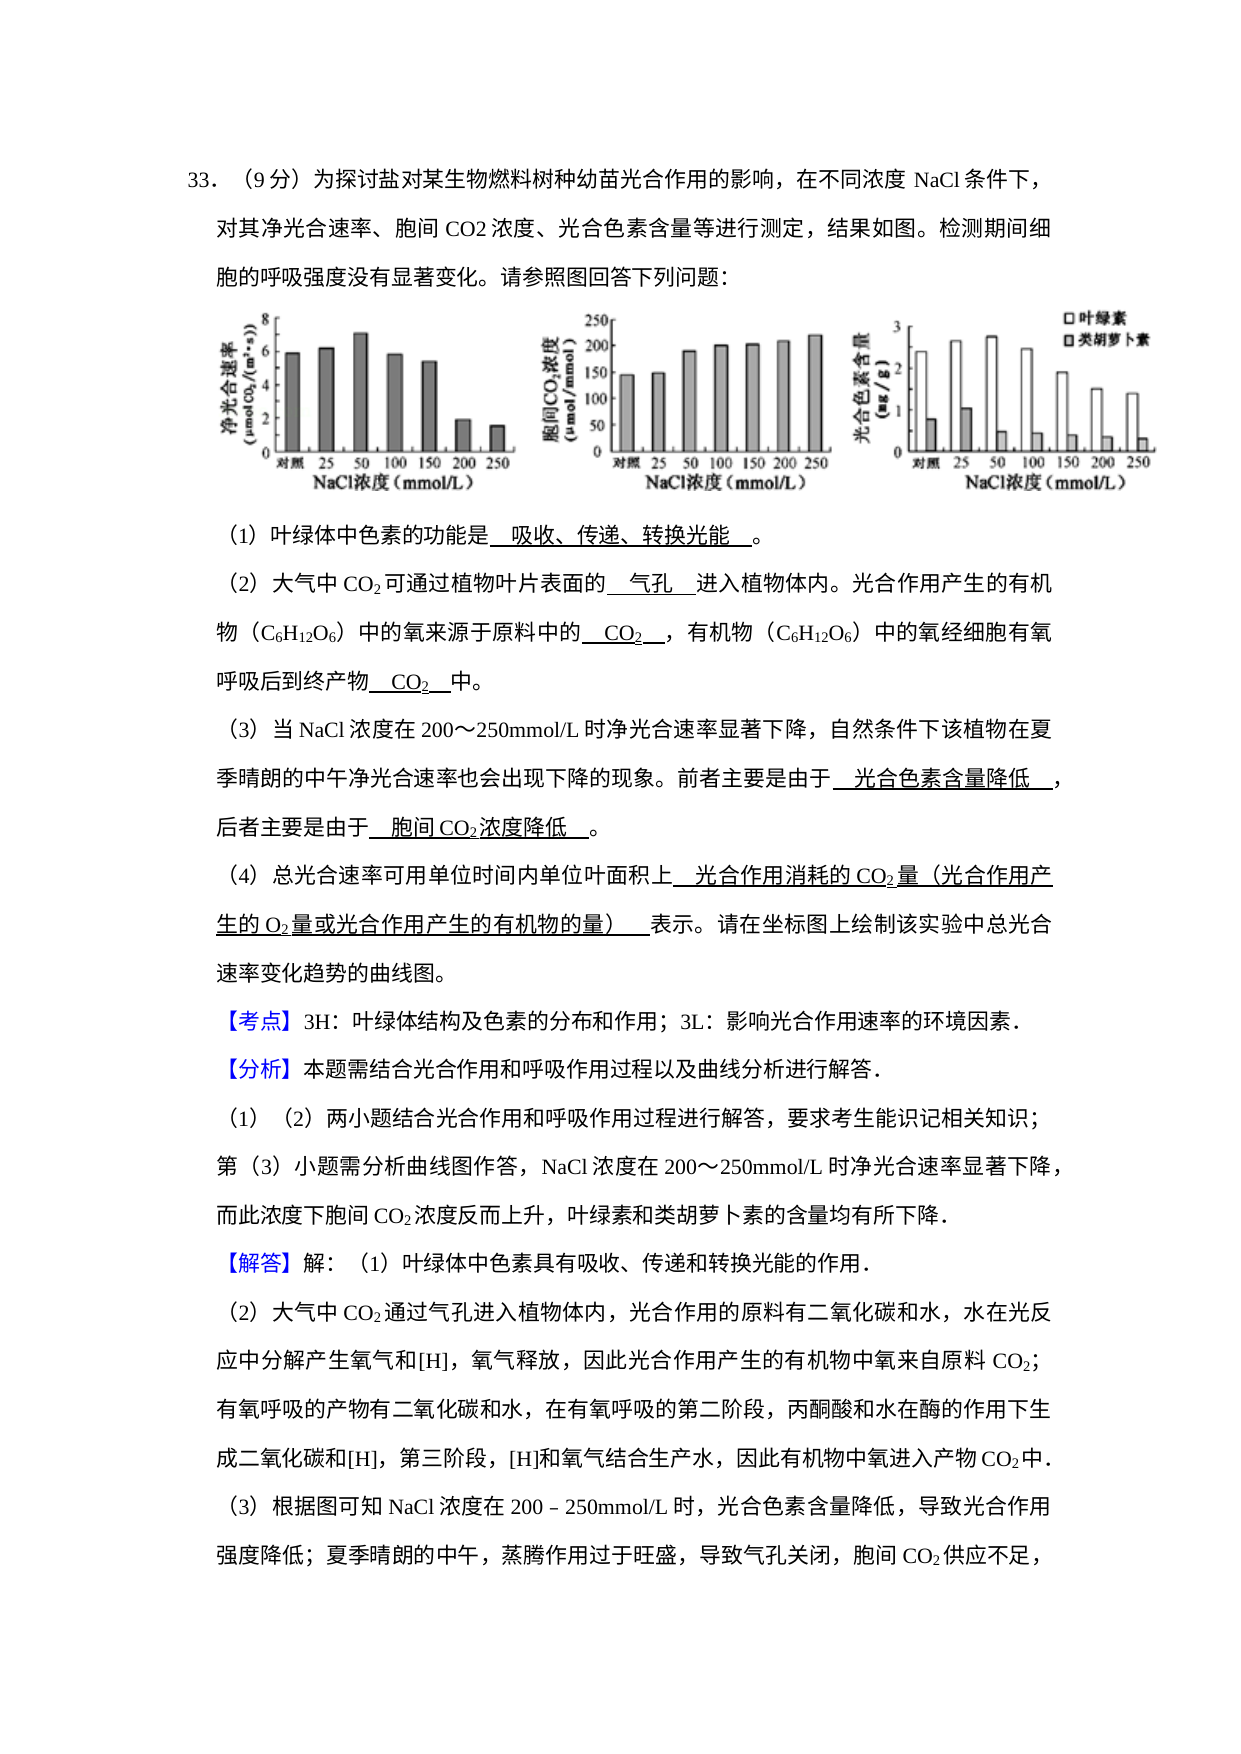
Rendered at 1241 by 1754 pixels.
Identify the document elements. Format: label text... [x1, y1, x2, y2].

text 33．（9分）为探讨盐对某生物燃料树种幼苗光合作用的影响，在不同浓度NaCl条件下，对其净光合速率、胞间CO2浓度、光合色素含量等进行测定，结果如图。检测期间细胞的呼吸强度没有显著变化。请参照图回答下列问题： [187, 162, 1053, 292]
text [216, 1489, 1053, 1570]
text （4）总光合速率可用单位时间内单位叶面积上 光合作用消耗的CO2量（光合作用产生的O2量或光合作用产生的有机物的量） 表示。请在坐标图上绘制该实验中总光合速率变化趋势的曲线图。 [216, 858, 1053, 988]
text （1）（2）两小题结合光合作用和呼吸作用过程进行解答，要求考生能识记相关知识；第（3）小题需分析曲线图作答，NaCl浓度在200～250mmol/L时净光合速率显著下降，而此浓度下胞间CO2浓度反而上升，叶绿素和类胡萝卜素的含量均有所下降． [216, 1100, 1053, 1230]
text 【分析】本题需结合光合作用和呼吸作用过程以及曲线分析进行解答． [216, 1052, 1053, 1084]
text （3）当NaCl浓度在200～250mmol/L时净光合速率显著下降，自然条件下该植物在夏季晴朗的中午净光合速率也会出现下降的现象。前者主要是由于 光合色素含量降低 ，后者主要是由于 胞间CO2浓度降低 。 [216, 712, 1053, 842]
text 【考点】3H：叶绿体结构及色素的分布和作用；3L：影响光合作用速率的环境因素．菁优网版权所有 [216, 1003, 1053, 1036]
text （2）大气中CO2可通过植物叶片表面的 气孔 进入植物体内。光合作用产生的有机物（C6H12O6）中的氧来源于原料中的 CO2 ，有机物（C6H12O6）中的氧经细胞有氧呼吸后到终产物 CO2 中。 [216, 566, 1053, 696]
picture [216, 307, 1157, 491]
text （2）大气中CO2通过气孔进入植物体内，光合作用的原料有二氧化碳和水，水在光反应中分解产生氧气和[H]，氧气释放，因此光合作用产生的有机物中氧来自原料CO2；有氧呼吸的产物有二氧化碳和水，在有氧呼吸的第二阶段，丙酮酸和水在酶的作用下生成二氧化碳和[H]，第三阶段，[H]和氧气结合生产水，因此有机物中氧进入产物CO2中． [216, 1294, 1053, 1473]
text （1）叶绿体中色素的功能是 吸收、传递、转换光能 。 [216, 518, 1053, 550]
text 【解答】解：（1）叶绿体中色素具有吸收、传递和转换光能的作用． [216, 1246, 1053, 1278]
